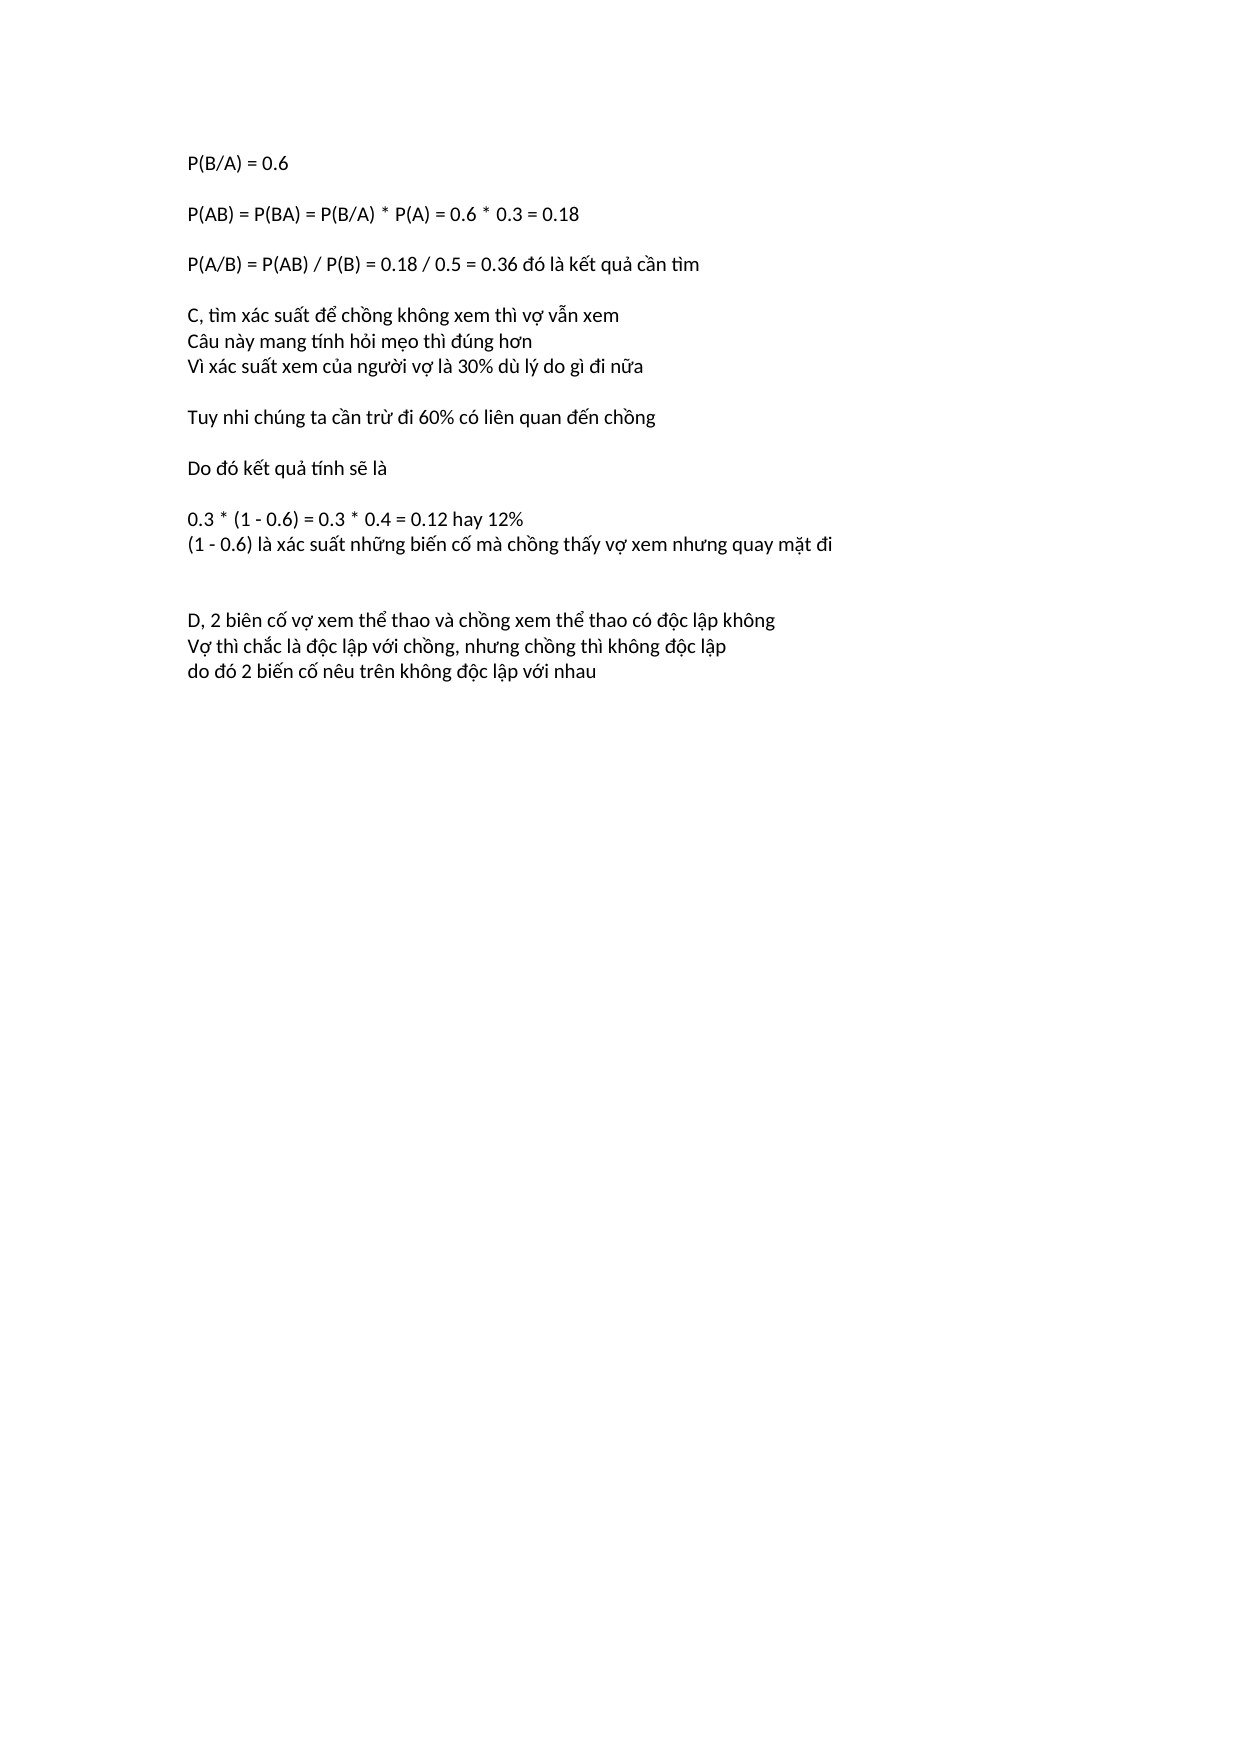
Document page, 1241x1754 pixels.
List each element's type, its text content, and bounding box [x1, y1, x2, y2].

text D, 2 biên cố vợ xem thể thao và chồng xem thể thao có độc lập không [187, 607, 1053, 633]
text P(B/A) = 0.6 [187, 150, 1053, 175]
text Tuy nhi chúng ta cần trừ đi 60% có liên quan đến chồng [187, 404, 1053, 429]
text P(A/B) = P(AB) / P(B) = 0.18 / 0.5 = 0.36 đó là kết quả cần tìm [187, 252, 1053, 277]
text Câu này mang tính hỏi mẹo thì đúng hơn [187, 328, 1053, 353]
text Vợ thì chắc là độc lập với chồng, nhưng chồng thì không độc lập [187, 633, 1053, 658]
text do đó 2 biến cố nêu trên không độc lập với nhau [187, 658, 1053, 684]
text Vì xác suất xem của người vợ là 30% dù lý do gì đi nữa [187, 353, 1053, 379]
text C, tìm xác suất để chồng không xem thì vợ vẫn xem [187, 302, 1053, 328]
text Do đó kết quả tính sẽ là [187, 455, 1053, 480]
text (1 - 0.6) là xác suất những biến cố mà chồng thấy vợ xem nhưng quay mặt đi [187, 531, 1053, 557]
text 0.3 * (1 - 0.6) = 0.3 * 0.4 = 0.12 hay 12% [187, 506, 1053, 531]
text P(AB) = P(BA) = P(B/A) * P(A) = 0.6 * 0.3 = 0.18 [187, 201, 1053, 226]
